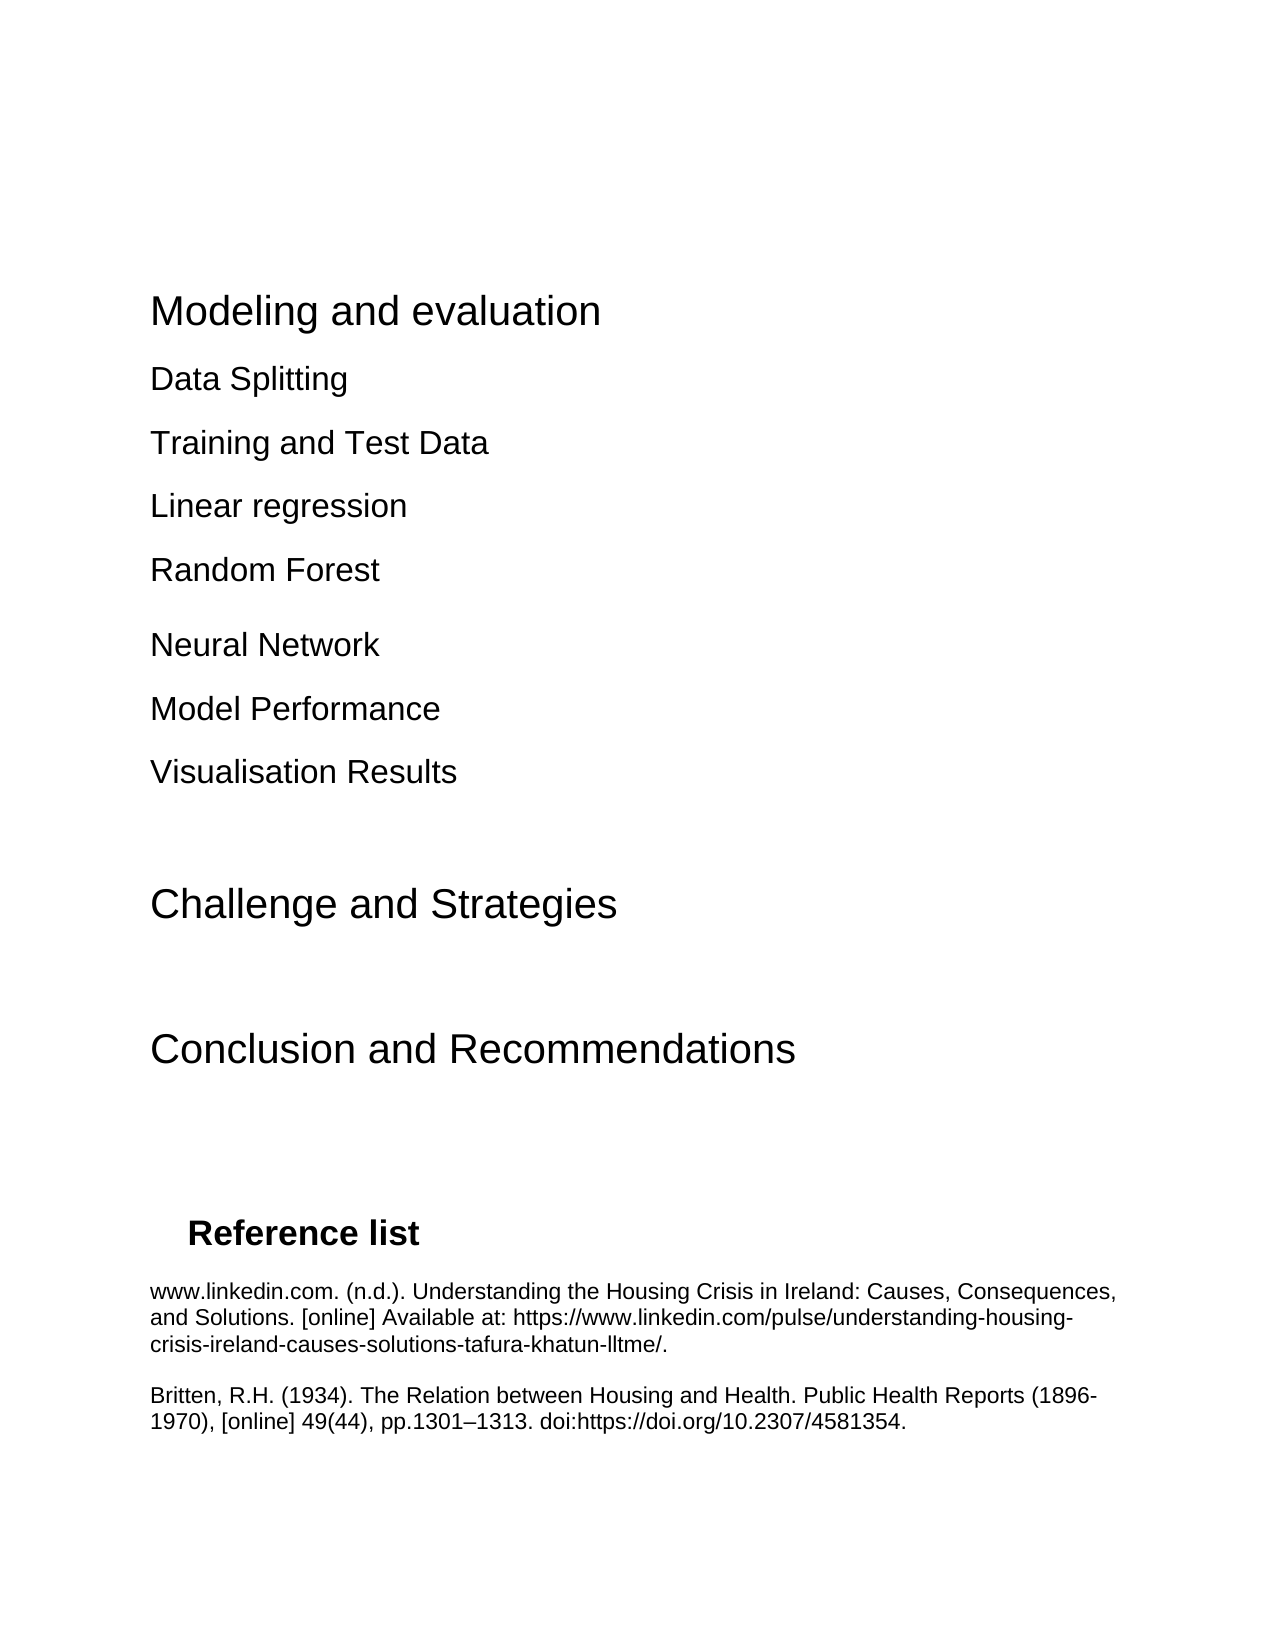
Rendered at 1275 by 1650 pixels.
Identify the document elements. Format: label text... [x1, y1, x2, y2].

subtitle Conclusion and Recommendations [150, 1024, 1125, 1072]
subtitle Reference list [187, 1212, 1125, 1253]
subtitle Data Splitting [150, 359, 1125, 398]
subtitle Training and Test Data [150, 423, 1125, 461]
text Britten, R.H. (1934). The Relation between Housing and Health. Public Health Reports (1896-1970), [online] 49(44), pp.1301–1313. doi:https://doi.org/10.2307/4581354. [150, 1382, 1125, 1435]
subtitle Modeling and evaluation [150, 286, 1125, 334]
subtitle Linear regression [150, 486, 1125, 524]
text www.linkedin.com. (n.d.). Understanding the Housing Crisis in Ireland: Causes, Consequences, and Solutions. [online] Available at: https://www.linkedin.com/pulse/understanding-housing-crisis-ireland-causes-solutions-tafura-khatun-lltme/. [150, 1278, 1125, 1357]
text Visualisation Results [150, 752, 1125, 791]
subtitle Random Forest [150, 549, 1125, 588]
text Model Performance [150, 689, 1125, 727]
subtitle Neural Network [150, 626, 1125, 664]
subtitle Challenge and Strategies [150, 879, 1125, 927]
